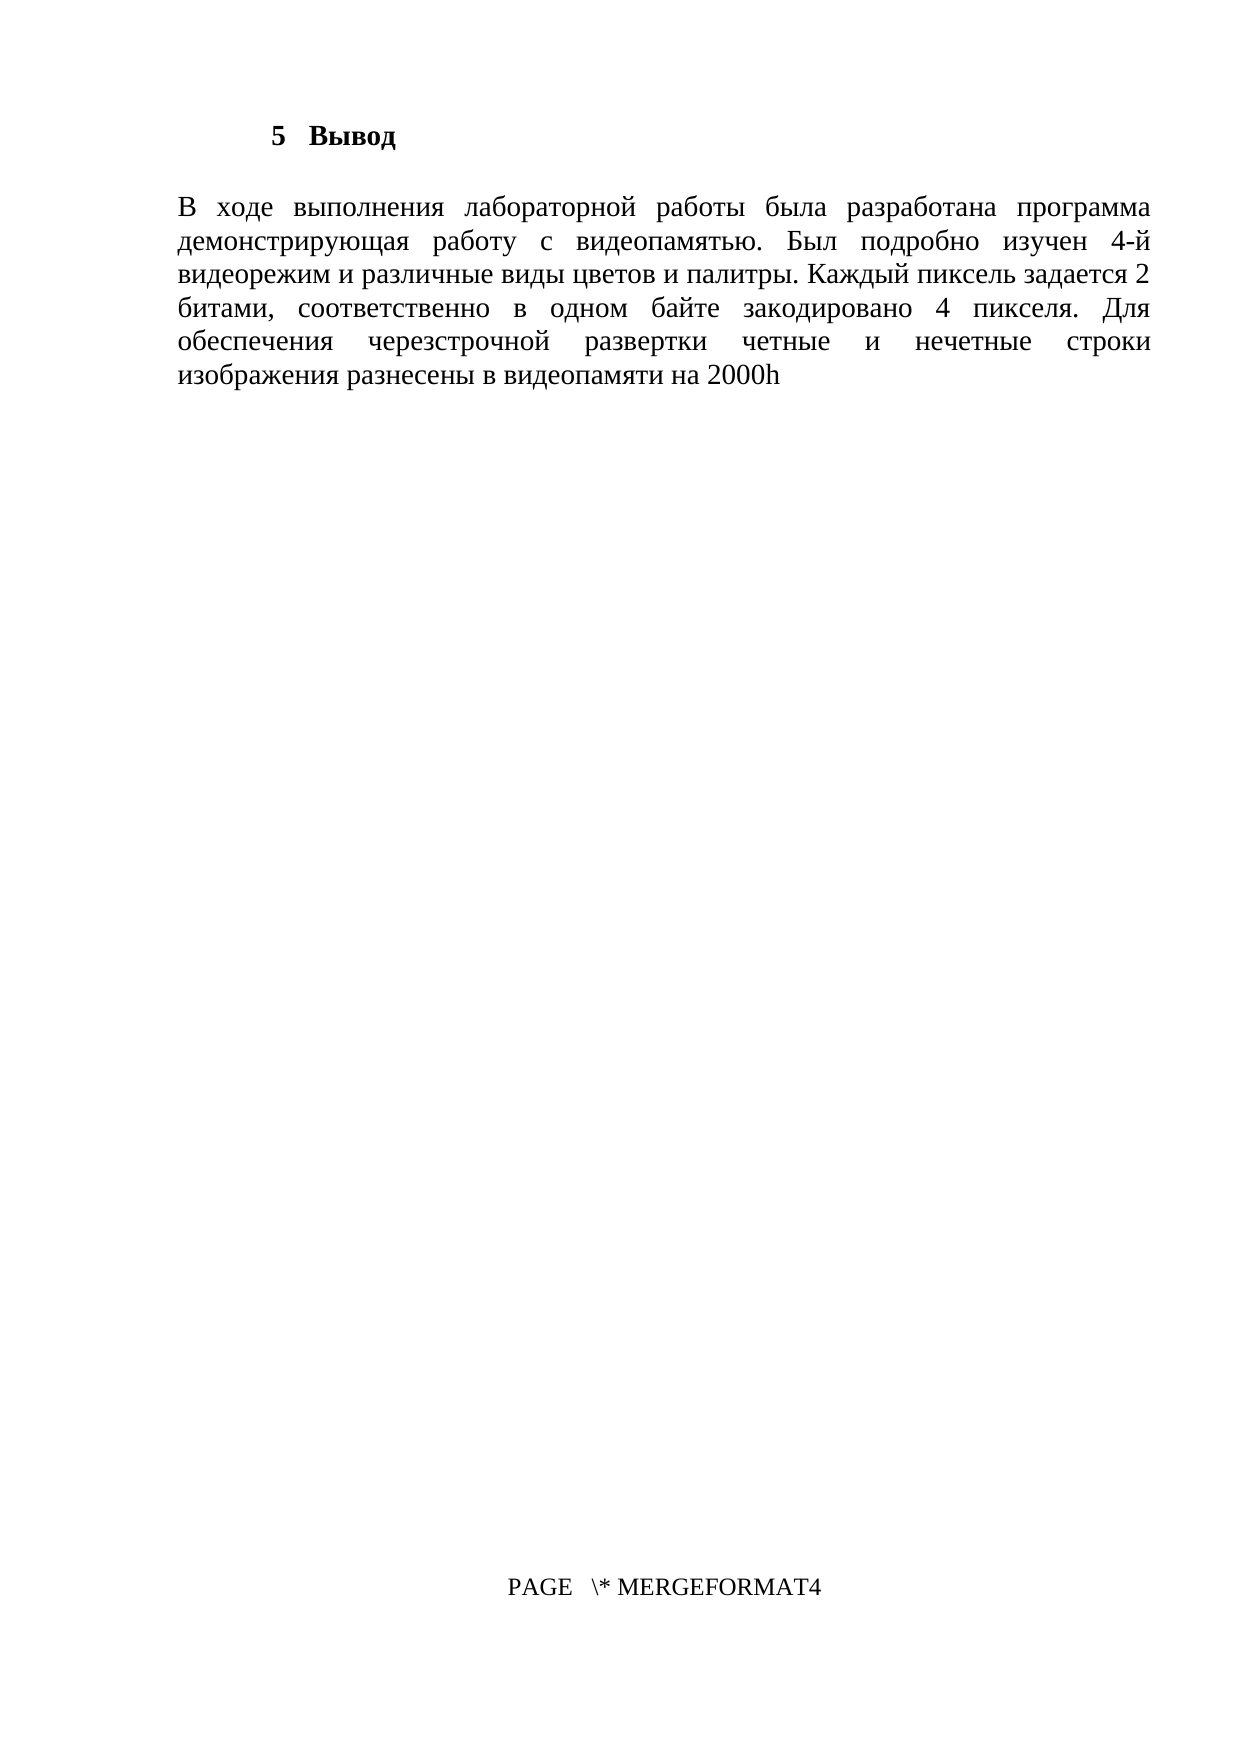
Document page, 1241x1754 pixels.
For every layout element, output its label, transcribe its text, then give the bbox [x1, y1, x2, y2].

text Вывод [271, 118, 1152, 152]
text В ходе выполнения лабораторной работы была разработана программа демонстрирующая работу с видеопамятью. Был подробно изучен 4-й видеорежим и различные виды цветов и палитры. Каждый пиксель задается 2 битами, соответственно в одном байте закодировано 4 пикселя. Для обеспечения черезстрочной развертки четные и нечетные строки изображения разнесены в видеопамяти на 2000h [177, 189, 1152, 391]
